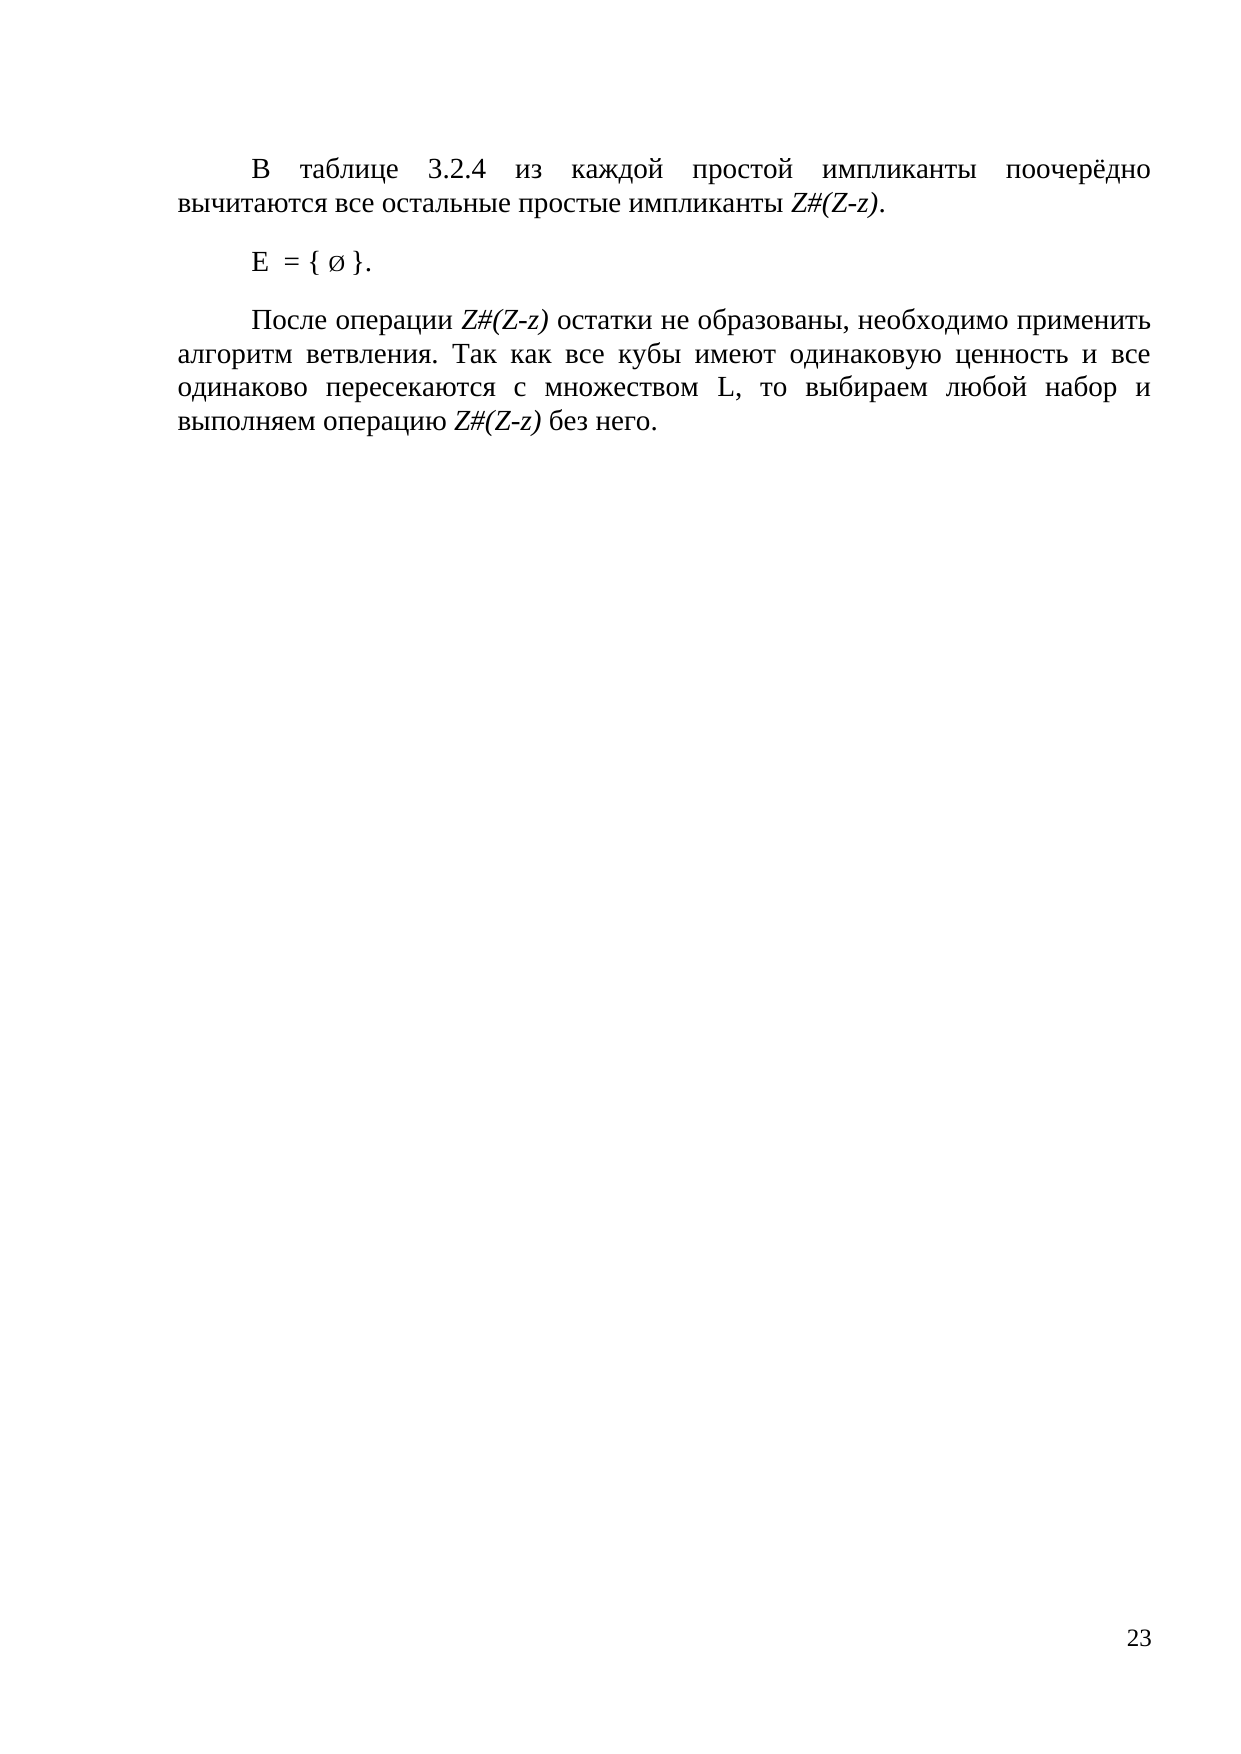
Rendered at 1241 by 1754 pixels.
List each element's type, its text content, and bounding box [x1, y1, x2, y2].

text После операции Z#(Z-z) остатки не образованы, необходимо применить алгоритм ветвления. Так как все кубы имеют одинаковую ценность и все одинаково пересекаются с множеством L, то выбираем любой набор и выполняем операцию Z#(Z-z) без него. [177, 302, 1152, 436]
text В таблице 3.2.4 из каждой простой импликанты поочерёдно вычитаются все остальные простые импликанты Z#(Z-z). [177, 152, 1152, 219]
text E = { Ø }. [177, 244, 1152, 277]
